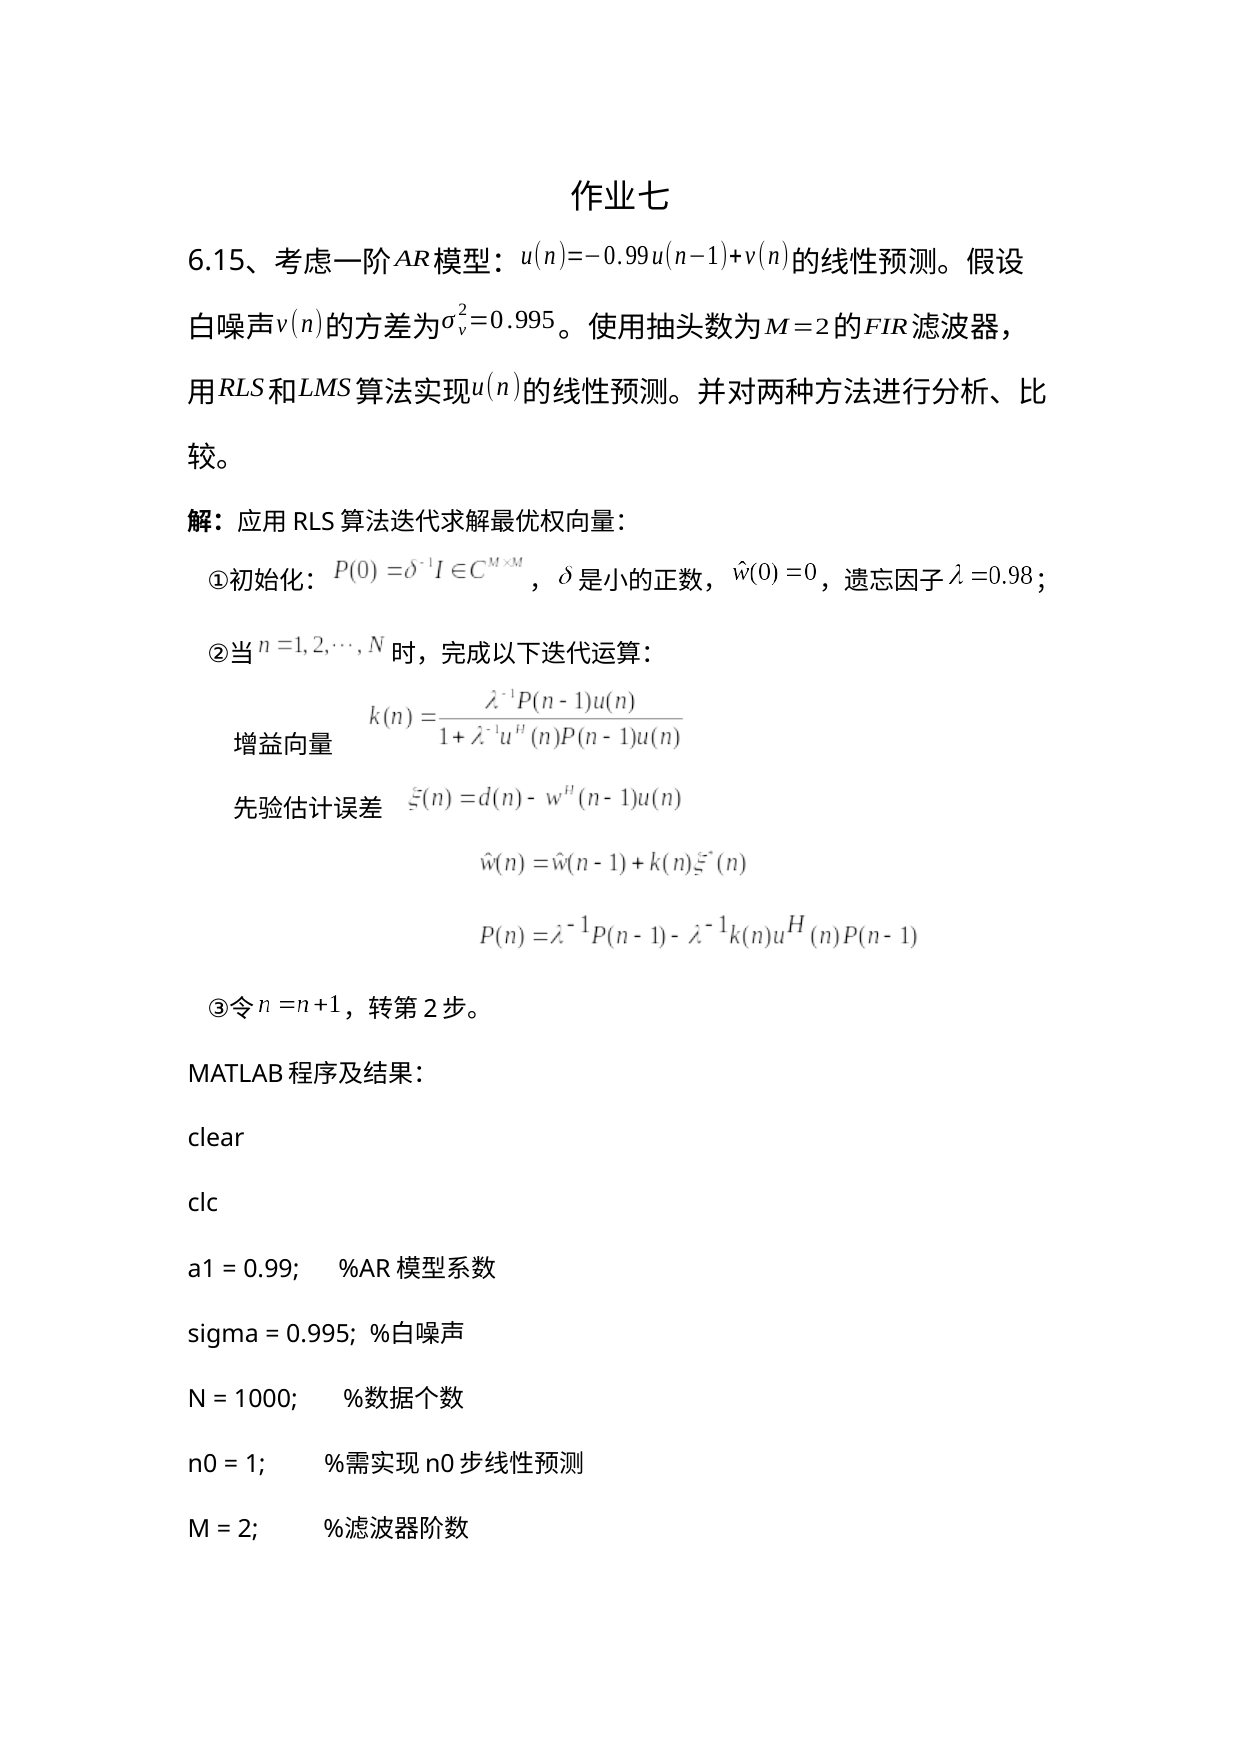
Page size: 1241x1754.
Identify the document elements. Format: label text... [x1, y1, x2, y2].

text ②当时，完成以下迭代运算： [187, 617, 1053, 682]
text 6.15、考虑一阶模型：的线性预测。假设白噪声的方差为。使用抽头数为的滤波器，用和算法实现的线性预测。并对两种方法进行分析、比较。 [187, 227, 1053, 487]
text M = 2; %滤波器阶数 [187, 1494, 1053, 1559]
text ①初始化：，是小的正数，，遗忘因子； [187, 552, 1053, 617]
text sigma = 0.995; %白噪声 [187, 1299, 1053, 1364]
text ③令，转第2步。 [187, 974, 1053, 1039]
text N = 1000; %数据个数 [187, 1364, 1053, 1429]
text n0 = 1; %需实现n0步线性预测 [187, 1429, 1053, 1494]
text clear [187, 1104, 1053, 1169]
text 解：应用RLS算法迭代求解最优权向量： [187, 487, 1053, 552]
text a1 = 0.99; %AR模型系数 [187, 1234, 1053, 1299]
text clc [187, 1169, 1053, 1234]
text 作业七 [187, 162, 1053, 227]
text MATLAB程序及结果： [187, 1039, 1053, 1104]
text 先验估计误差 [187, 779, 1053, 844]
text 增益向量 [187, 682, 1053, 779]
